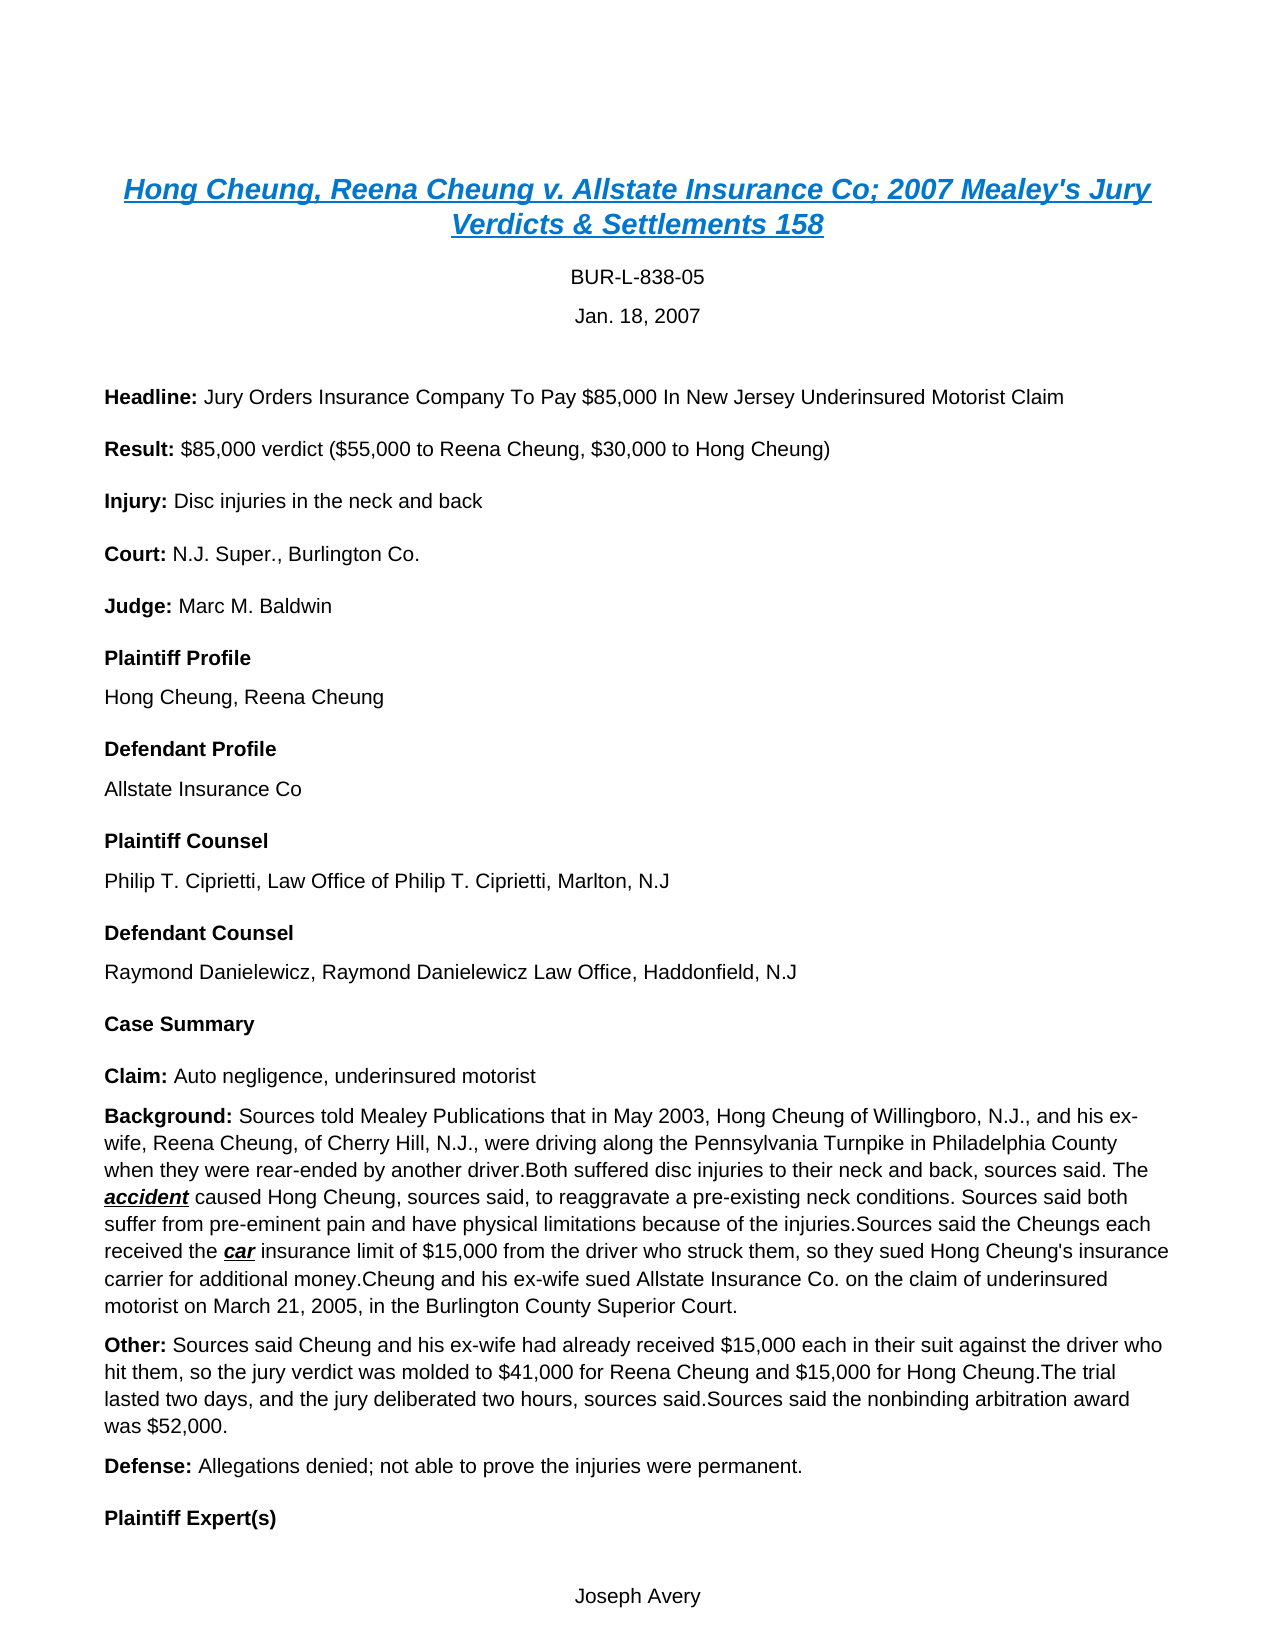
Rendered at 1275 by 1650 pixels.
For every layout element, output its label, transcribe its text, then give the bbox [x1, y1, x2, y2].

text Defendant Counsel [104, 917, 1171, 944]
text Defendant Profile [104, 734, 1171, 761]
text Claim: Auto negligence, underinsured motorist [104, 1061, 1171, 1088]
text Result: $85,000 verdict ($55,000 to Reena Cheung, $30,000 to Hong Cheung) [104, 434, 1171, 461]
text BUR-L-838-05 [104, 262, 1171, 289]
text Defense: Allegations denied; not able to prove the injuries were permanent. [104, 1451, 1171, 1478]
text Plaintiff Profile [104, 642, 1171, 669]
text Jan. 18, 2007 [104, 301, 1171, 328]
text Background: Sources told Mealey Publications that in May 2003, Hong Cheung of Willingboro, N.J., and his ex-wife, Reena Cheung, of Cherry Hill, N.J., were driving along the Pennsylvania Turnpike in Philadelphia County when they were rear-ended by another driver.Both suffered disc injuries to their neck and back, sources said. The accident caused Hong Cheung, sources said, to reaggravate a pre-existing neck conditions. Sources said both suffer from pre-eminent pain and have physical limitations because of the injuries.Sources said the Cheungs each received the car insurance limit of $15,000 from the driver who struck them, so they sued Hong Cheung's insurance carrier for additional money.Cheung and his ex-wife sued Allstate Insurance Co. on the claim of underinsured motorist on March 21, 2005, in the Burlington County Superior Court. [104, 1101, 1171, 1317]
text Allstate Insurance Co [104, 774, 1171, 801]
text Other: Sources said Cheung and his ex-wife had already received $15,000 each in their suit against the driver who hit them, so the jury verdict was molded to $41,000 for Reena Cheung and $15,000 for Hong Cheung.The trial lasted two days, and the jury deliberated two hours, sources said.Sources said the nonbinding arbitration award was $52,000. [104, 1330, 1171, 1438]
text Court: N.J. Super., Burlington Co. [104, 538, 1171, 565]
text Plaintiff Counsel [104, 826, 1171, 853]
text Philip T. Ciprietti, Law Office of Philip T. Ciprietti, Marlton, N.J [104, 865, 1171, 892]
text Raymond Danielewicz, Raymond Danielewicz Law Office, Haddonfield, N.J [104, 957, 1171, 984]
text Case Summary [104, 1009, 1171, 1036]
text Headline: Jury Orders Insurance Company To Pay $85,000 In New Jersey Underinsured Motorist Claim [104, 382, 1171, 409]
text Judge: Marc M. Baldwin [104, 590, 1171, 617]
text Injury: Disc injuries in the neck and back [104, 486, 1171, 513]
text Plaintiff Expert(s) [104, 1503, 1171, 1530]
text Hong Cheung, Reena Cheung [104, 682, 1171, 709]
subtitle Hong Cheung, Reena Cheung v. Allstate Insurance Co; 2007 Mealey's Jury Verdicts & Settlements 158 [104, 170, 1171, 241]
